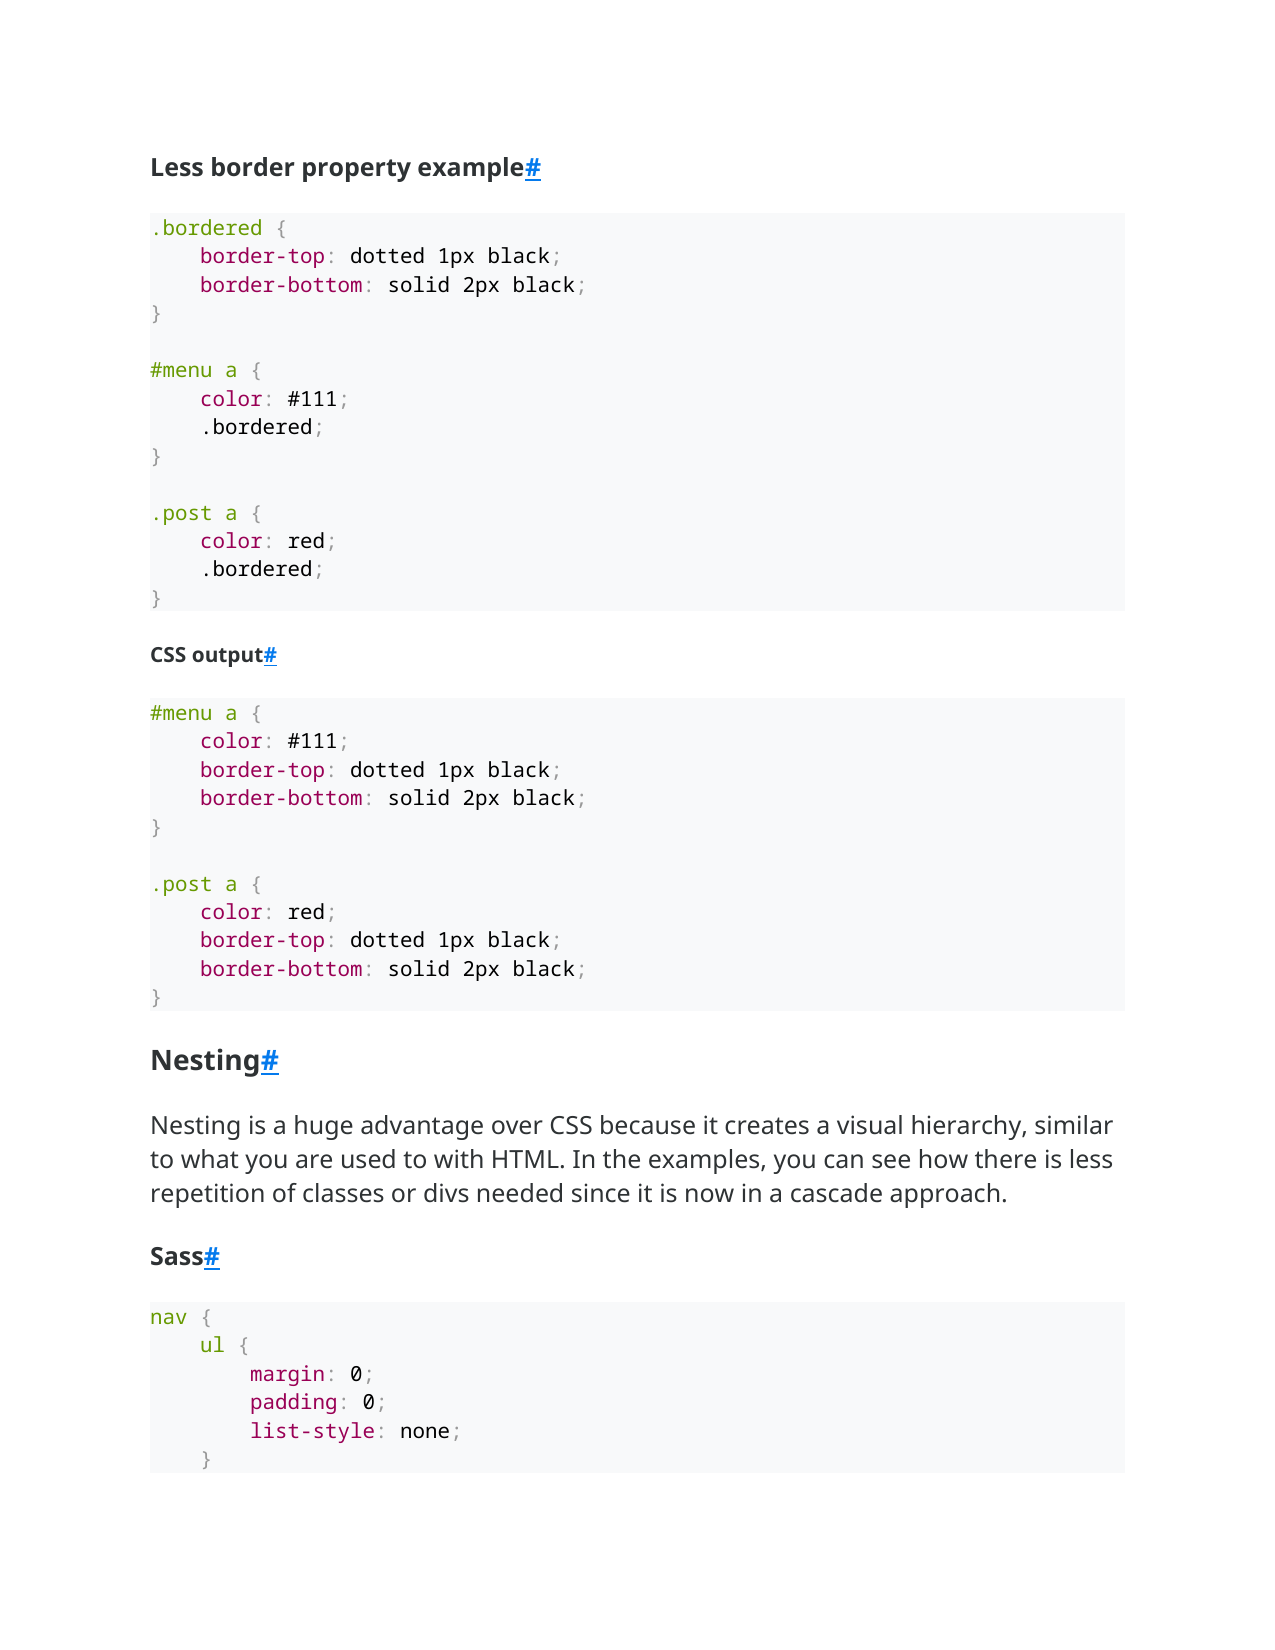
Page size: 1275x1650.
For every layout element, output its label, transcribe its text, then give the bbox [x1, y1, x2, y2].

text } [150, 583, 1125, 611]
text Nesting is a huge advantage over CSS because it creates a visual hierarchy, similar to what you are used to with HTML. In the examples, you can see how there is less repetition of classes or divs needed since it is now in a cascade approach. [150, 1108, 1125, 1210]
text .bordered { [150, 213, 1125, 242]
text border-bottom: solid 2px black; [150, 270, 1125, 298]
text Sass# [150, 1239, 1125, 1273]
text color: #111; [150, 384, 1125, 412]
text color: #111; [150, 727, 1125, 755]
text list-style: none; [150, 1416, 1125, 1444]
text padding: 0; [150, 1387, 1125, 1416]
text Nesting# [150, 1040, 1125, 1078]
text nav { [150, 1302, 1125, 1331]
text ul { [150, 1331, 1125, 1359]
text Less border property example# [150, 150, 1125, 184]
text .post a { [150, 498, 1125, 526]
text #menu a { [150, 355, 1125, 384]
text CSS output# [150, 641, 1125, 669]
text .bordered; [150, 554, 1125, 583]
text } [150, 982, 1125, 1011]
text } [150, 1444, 1125, 1473]
text .post a { [150, 869, 1125, 897]
text } [150, 298, 1125, 327]
text .bordered; [150, 412, 1125, 441]
text border-top: dotted 1px black; [150, 755, 1125, 783]
text } [150, 812, 1125, 840]
text color: red; [150, 897, 1125, 926]
text margin: 0; [150, 1359, 1125, 1387]
text #menu a { [150, 698, 1125, 727]
text border-bottom: solid 2px black; [150, 783, 1125, 812]
text border-bottom: solid 2px black; [150, 954, 1125, 982]
text } [150, 441, 1125, 469]
text border-top: dotted 1px black; [150, 926, 1125, 954]
text border-top: dotted 1px black; [150, 242, 1125, 270]
text color: red; [150, 526, 1125, 554]
